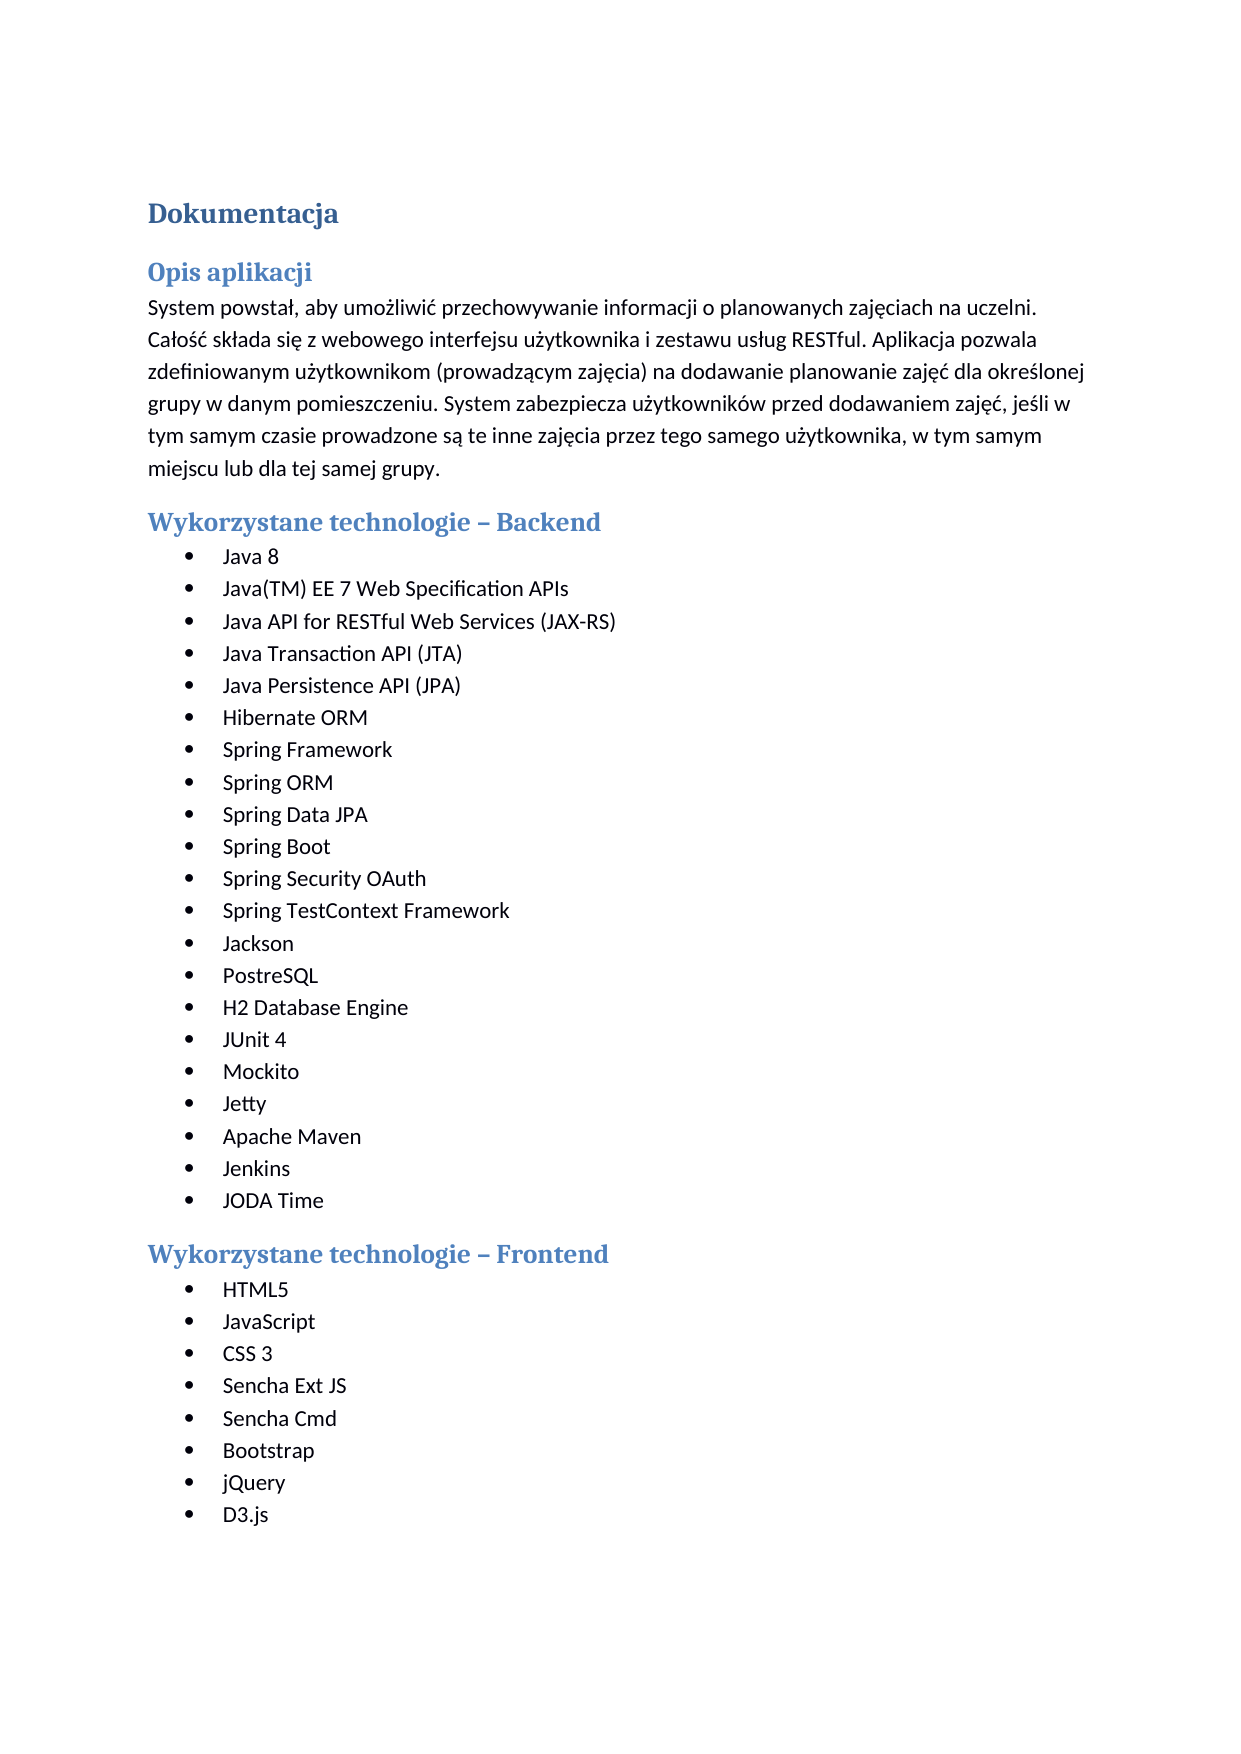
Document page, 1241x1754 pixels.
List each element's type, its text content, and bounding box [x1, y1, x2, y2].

list Jackson [185, 929, 1093, 957]
subtitle Dokumentacja [148, 198, 1093, 231]
list Spring Boot [185, 832, 1093, 860]
list Java Transaction API (JTA) [185, 639, 1093, 667]
list Spring TestContext Framework [185, 896, 1093, 924]
list HTML5 [185, 1275, 1093, 1303]
list D3.js [185, 1500, 1093, 1528]
list H2 Database Engine [185, 993, 1093, 1021]
list Hibernate ORM [185, 703, 1093, 731]
list JUnit 4 [185, 1025, 1093, 1053]
list Sencha Cmd [185, 1404, 1093, 1432]
list Spring Data JPA [185, 800, 1093, 828]
list JavaScript [185, 1307, 1093, 1335]
subtitle Opis aplikacji [148, 257, 1093, 288]
text System powstał, aby umożliwić przechowywanie informacji o planowanych zajęciach na uczelni. Całość składa się z webowego interfejsu użytkownika i zestawu usług RESTful. Aplikacja pozwala zdefiniowanym użytkownikom (prowadzącym zajęcia) na dodawanie planowanie zajęć dla określonej grupy w danym pomieszczeniu. System zabezpiecza użytkowników przed dodawaniem zajęć, jeśli w tym samym czasie prowadzone są te inne zajęcia przez tego samego użytkownika, w tym samym miejscu lub dla tej samej grupy. [148, 293, 1093, 482]
list Spring Framework [185, 736, 1093, 763]
list Apache Maven [185, 1122, 1093, 1150]
list JODA Time [185, 1186, 1093, 1214]
list Mockito [185, 1057, 1093, 1085]
subtitle Wykorzystane technologie – Frontend [148, 1239, 1093, 1270]
list Java 8 [185, 542, 1093, 570]
list jQuery [185, 1468, 1093, 1496]
list Java Persistence API (JPA) [185, 671, 1093, 699]
list Java(TM) EE 7 Web Specification APIs [185, 574, 1093, 603]
list Bootstrap [185, 1436, 1093, 1464]
list Spring Security OAuth [185, 864, 1093, 892]
list CSS 3 [185, 1339, 1093, 1367]
list Java API for RESTful Web Services (JAX-RS) [185, 607, 1093, 635]
list Jenkins [185, 1154, 1093, 1182]
list Sencha Ext JS [185, 1371, 1093, 1399]
subtitle Wykorzystane technologie – Backend [148, 507, 1093, 538]
list PostreSQL [185, 961, 1093, 989]
list Jetty [185, 1089, 1093, 1118]
list Spring ORM [185, 768, 1093, 796]
